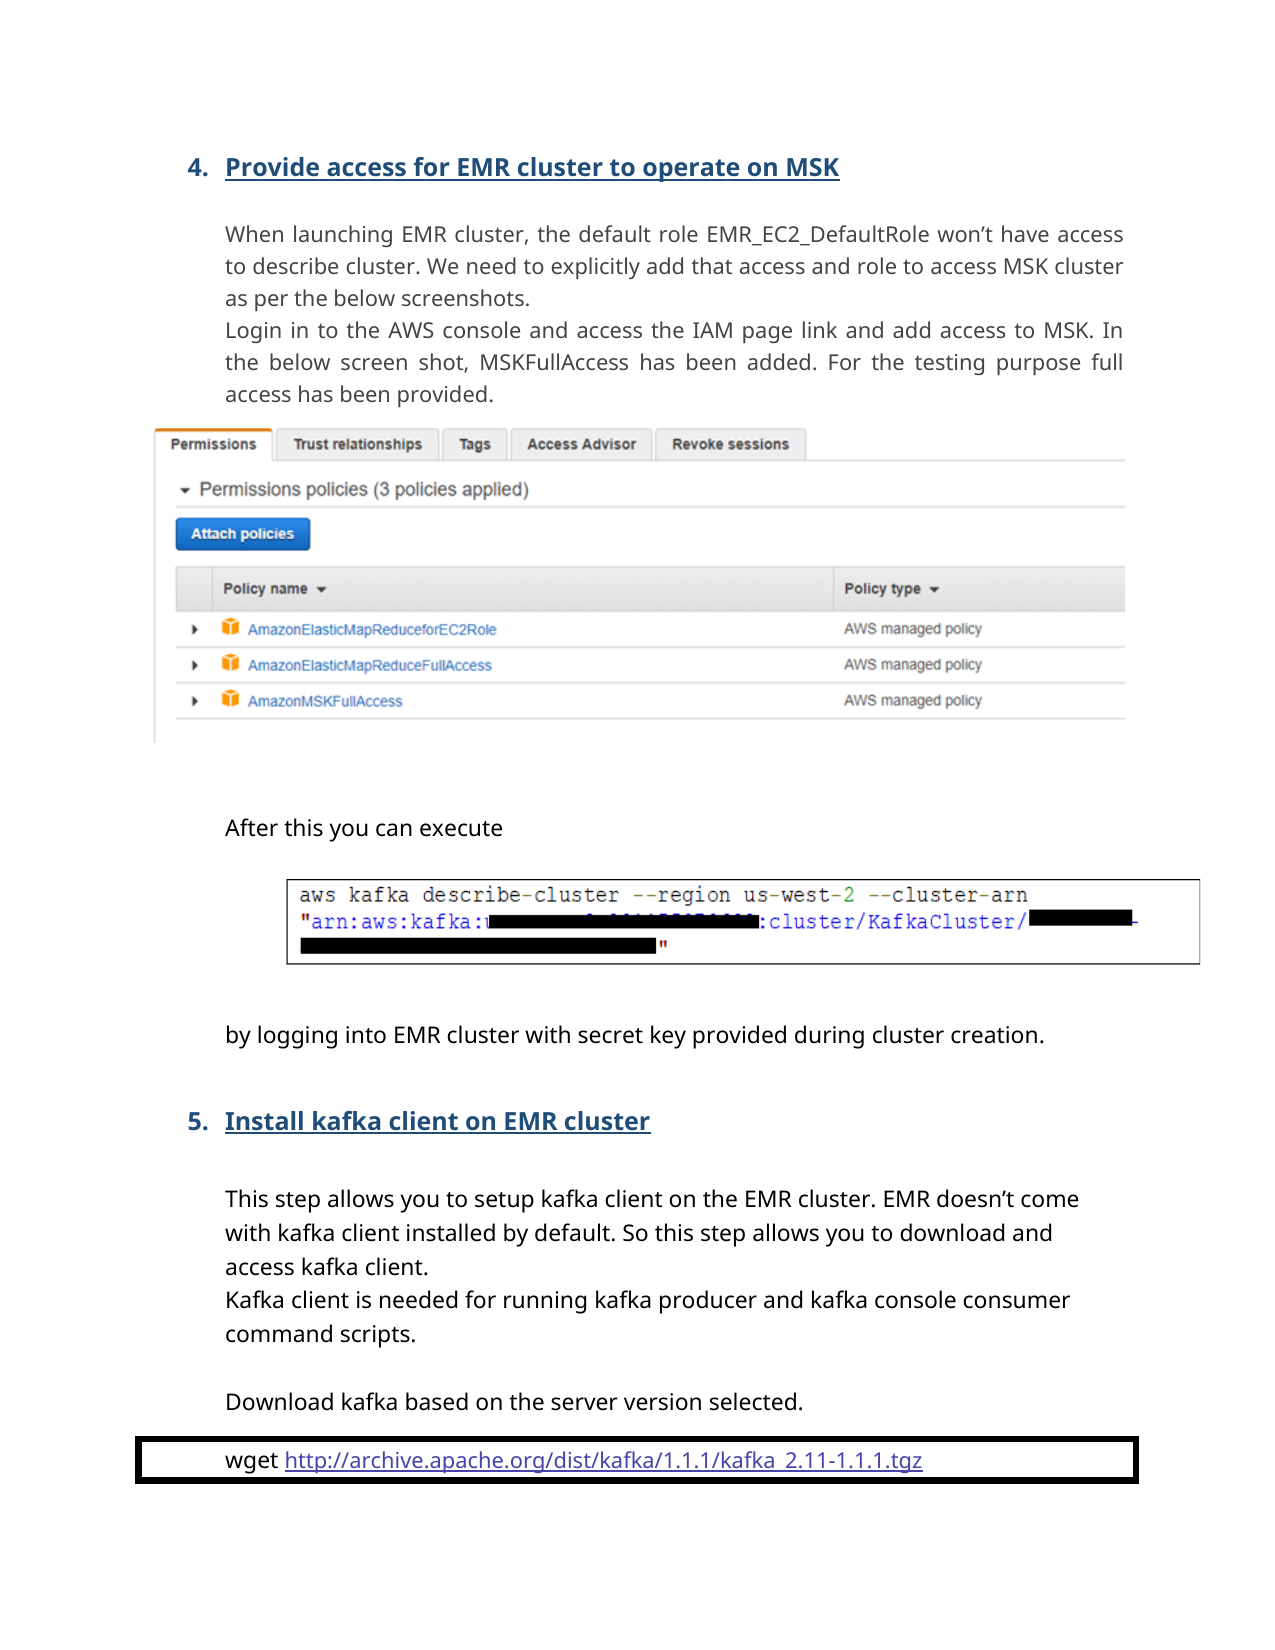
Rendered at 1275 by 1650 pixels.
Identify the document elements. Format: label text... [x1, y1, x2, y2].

picture [150, 428, 1125, 743]
text wget http://archive.apache.org/dist/kafka/1.1.1/kafka_2.11-1.1.1.tgz [142, 1442, 1133, 1477]
picture [225, 879, 1200, 1017]
list Download kafka based on the server version selected. [225, 1385, 1125, 1417]
list When launching EMR cluster, the default role EMR_EC2_DefaultRole won’t have access to describe cluster. We need to explicitly add that access and role to access MSK cluster as per the below screenshots. [225, 281, 1125, 313]
subtitle Provide access for EMR cluster to operate on MSK [187, 150, 1125, 184]
list Kafka client is needed for running kafka producer and kafka console consumer command scripts. [225, 1284, 1125, 1349]
list After this you can execute [225, 812, 1125, 843]
list This step allows you to setup kafka client on the EMR cluster. EMR doesn’t come with kafka client installed by default. So this step allows you to download and access kafka client. [225, 1183, 1125, 1282]
subtitle Install kafka client on EMR cluster [187, 1103, 1125, 1137]
list Login in to the AWS console and access the IAM page link and add access to MSK. In the below screen shot, MSKFullAccess has been added. For the testing purpose full access has been provided. [225, 377, 1125, 409]
list by logging into EMR cluster with secret key provided during cluster creation. [225, 1019, 1125, 1050]
